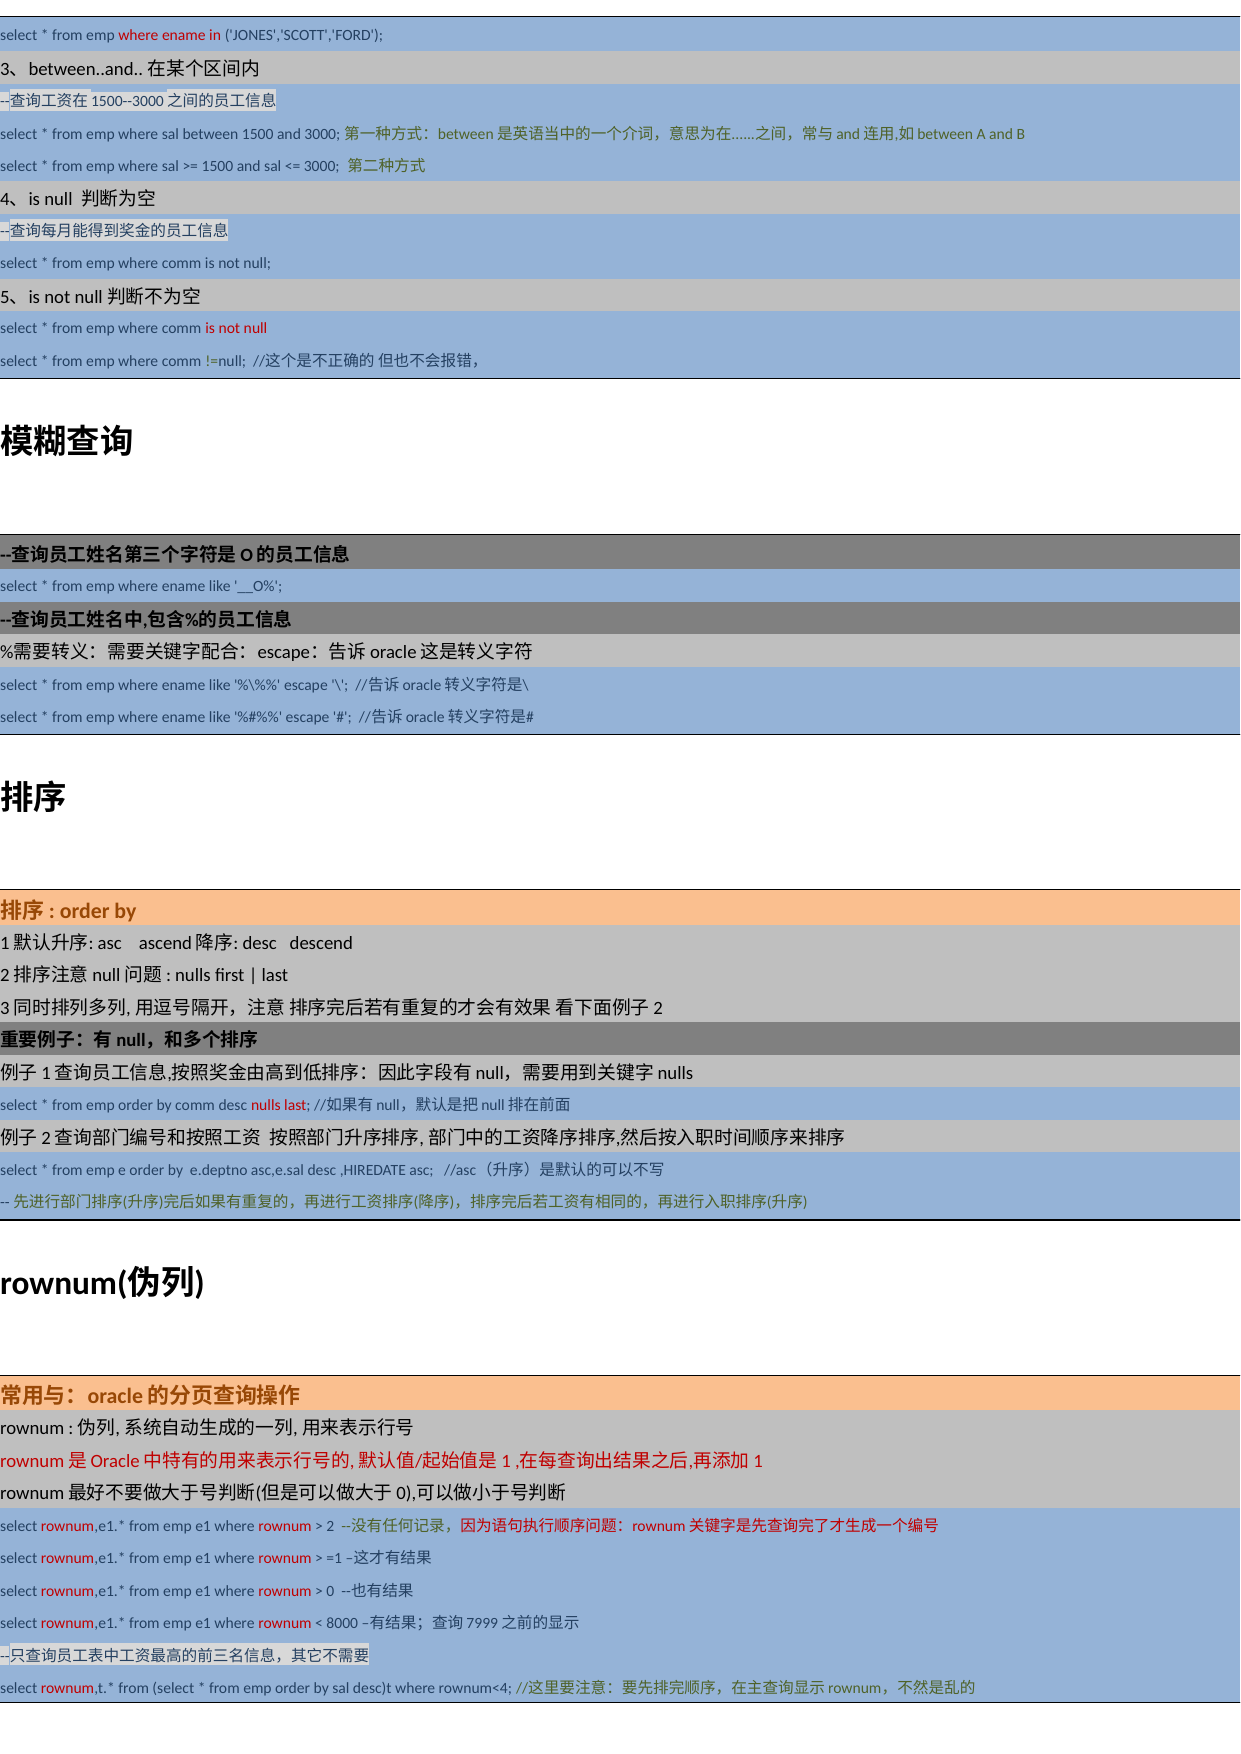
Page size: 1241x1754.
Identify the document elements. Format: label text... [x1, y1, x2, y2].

text select * from emp where ename like '%\%%' escape '\'; //告诉oracle转义字符是\ [0, 667, 1240, 696]
text 5、is not null 判断不为空 [0, 279, 1240, 311]
text select * from emp where sal between 1500 and 3000; 第一种方式：between是英语当中的一个介词，意思为在......之间，常与and连用,如between A and B [0, 116, 1240, 149]
text --查询每月能得到奖金的员工信息 [0, 214, 1240, 246]
text %需要转义：需要关键字配合：escape：告诉oracle这是转义字符 [0, 634, 1240, 667]
text select * from emp where sal >= 1500 and sal <= 3000; 第二种方式 [0, 149, 1240, 181]
text select * from emp where ename in ('JONES','SCOTT','FORD'); [0, 17, 1240, 51]
text --只查询员工表中工资最高的前三名信息，其它不需要 [0, 1638, 1240, 1670]
text select * from emp where comm is not null [0, 311, 1240, 341]
text 4、is null 判断为空 [0, 181, 1240, 214]
text --查询员工姓名中,包含%的员工信息 [0, 602, 1240, 634]
text rownum : 伪列, 系统自动生成的一列, 用来表示行号 [0, 1410, 1240, 1443]
text 常用与：oracle的分页查询操作 [0, 1376, 1240, 1410]
text select * from emp order by comm desc nulls last; //如果有null，默认是把null排在前面 [0, 1087, 1240, 1120]
text 重要例子：有null，和多个排序 [0, 1022, 1240, 1055]
text --查询工资在1500--3000之间的员工信息 [0, 84, 1240, 116]
text rownum最好不要做大于号判断(但是可以做大于0),可以做小于号判断 [0, 1475, 1240, 1508]
text --查询员工姓名第三个字符是O的员工信息 [0, 535, 1240, 569]
text 排序 : order by [0, 890, 1240, 925]
text select * from emp e order by e.deptno asc,e.sal desc ,HIREDATE asc; //asc（升序）是默认的可以不写 [0, 1152, 1240, 1182]
text 例子2查询部门编号和按照工资 按照部门升序排序, 部门中的工资降序排序,然后按入职时间顺序来排序 [0, 1120, 1240, 1152]
text select * from emp where ename like '__O%'; [0, 569, 1240, 602]
text select rownum,e1.* from emp e1 where rownum > 0 --也有结果 [0, 1573, 1240, 1605]
text rownum是Oracle中特有的用来表示行号的, 默认值/起始值是 1 ,在每查询出结果之后,再添加1 [0, 1443, 1240, 1475]
text select rownum,e1.* from emp e1 where rownum > 2 --没有任何记录，因为语句执行顺序问题：rownum关键字是先查询完了才生成一个编号 [0, 1508, 1240, 1540]
text select rownum,e1.* from emp e1 where rownum < 8000 –有结果；查询7999之前的显示 [0, 1605, 1240, 1638]
subtitle 模糊查询 [0, 407, 1240, 472]
text 2排序注意null问题 : nulls first | last [0, 957, 1240, 990]
text select rownum,e1.* from emp e1 where rownum > =1 –这才有结果 [0, 1540, 1240, 1573]
subtitle 排序 [0, 762, 1240, 827]
text select rownum,t.* from (select * from emp order by sal desc)t where rownum<4; //这里要注意：要先排完顺序，在主查询显示rownum，不然是乱的 [0, 1670, 1240, 1702]
text -- 先进行部门排序(升序)完后如果有重复的，再进行工资排序(降序)，排序完后若工资有相同的，再进行入职排序(升序) [0, 1182, 1240, 1219]
text select * from emp where ename like '%#%%' escape '#'; //告诉oracle转义字符是# [0, 696, 1240, 734]
text 例子1查询员工信息,按照奖金由高到低排序：因此字段有null，需要用到关键字nulls [0, 1055, 1240, 1087]
subtitle rownum(伪列) [0, 1248, 1240, 1313]
text 3、between..and.. 在某个区间内 [0, 51, 1240, 84]
text select * from emp where comm is not null; [0, 246, 1240, 279]
text 3同时排列多列, 用逗号隔开，注意 排序完后若有重复的才会有效果 看下面例子2 [0, 990, 1240, 1022]
text select * from emp where comm !=null; //这个是不正确的 但也不会报错， [0, 341, 1240, 378]
text 1默认升序: asc ascend降序: desc descend [0, 925, 1240, 957]
